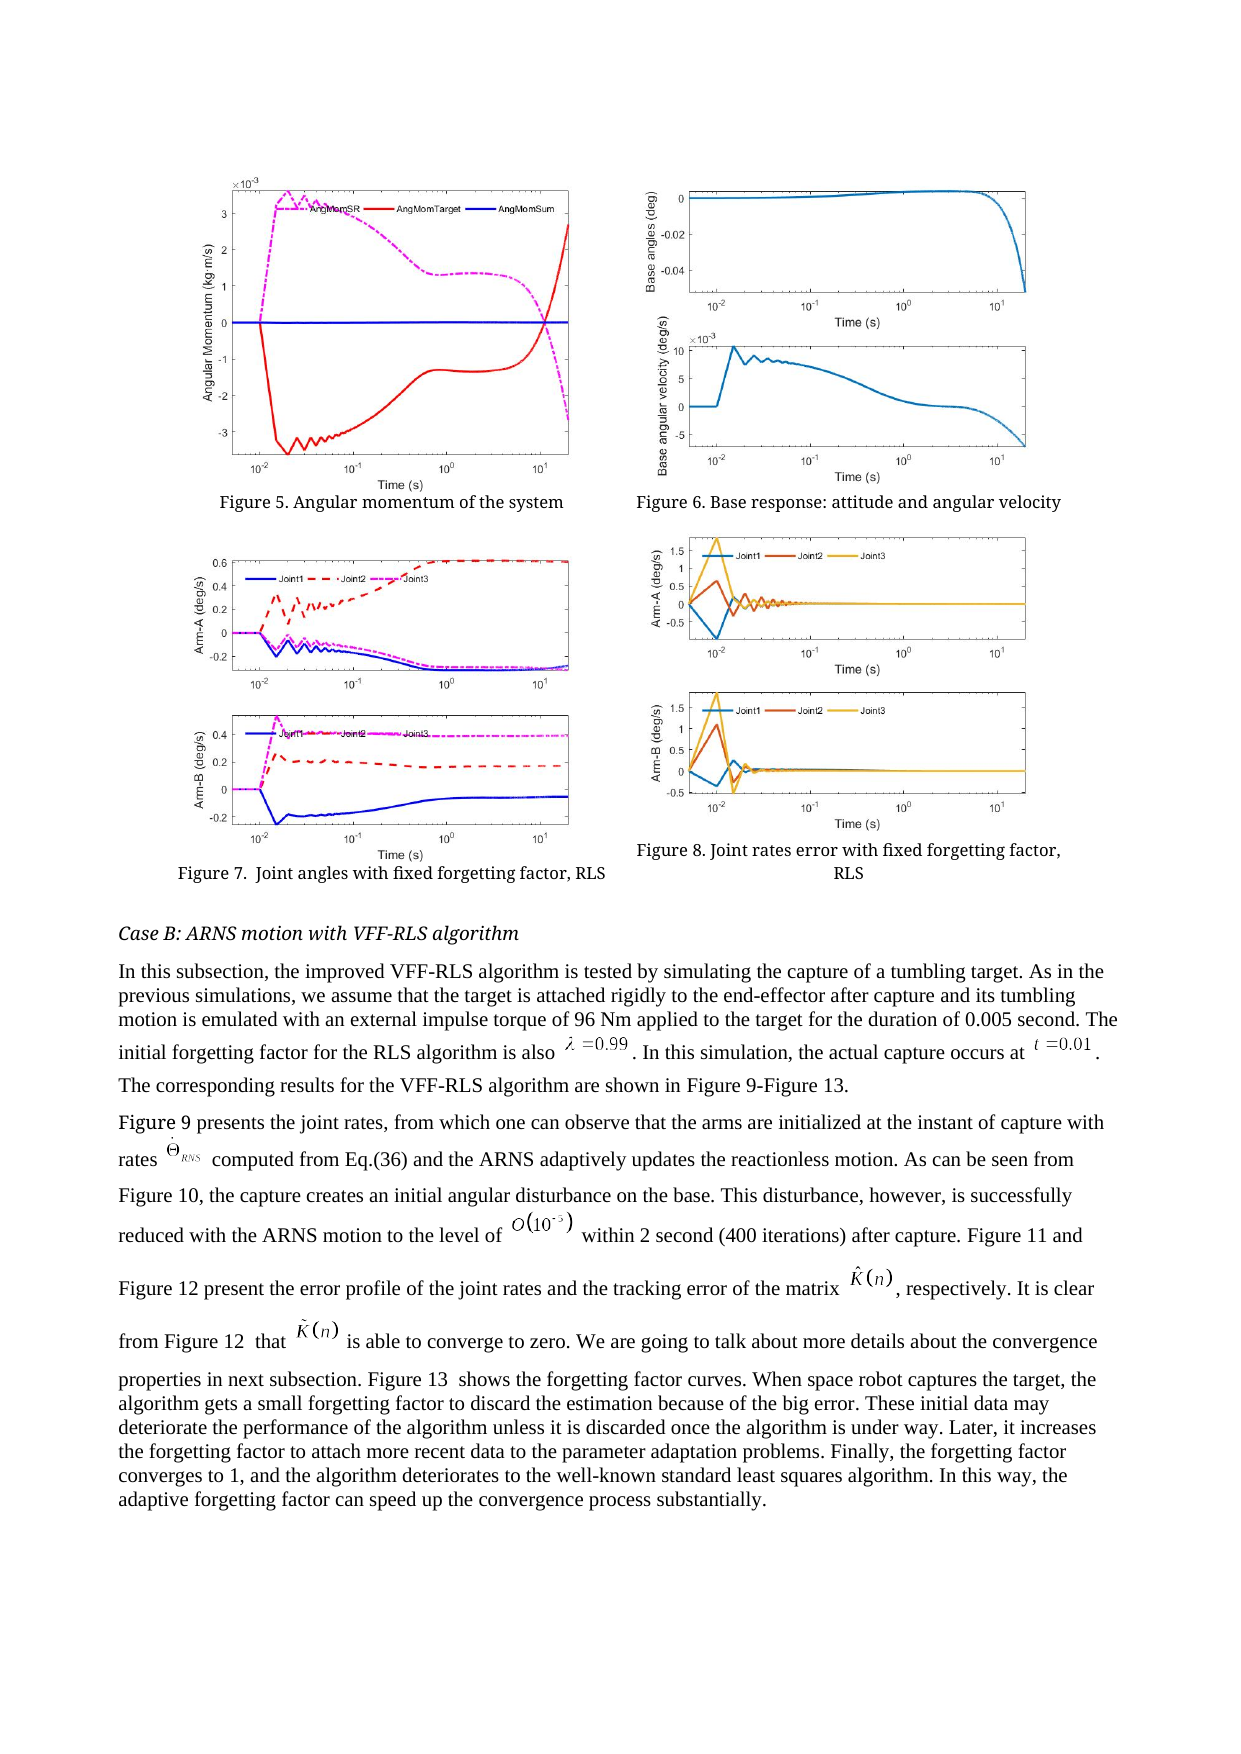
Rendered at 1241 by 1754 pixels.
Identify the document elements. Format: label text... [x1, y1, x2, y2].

text Case B: ARNS motion with VFF-RLS algorithm [118, 921, 1122, 946]
table_header Figure 6. Base response: attitude and angular velocity [620, 148, 1077, 514]
text In this subsection, the improved VFF-RLS algorithm is tested by simulating the capture of a tumbling target. As in the previous simulations, we assume that the target is attached rigidly to the end-effector after capture and its tumbling motion is emulated with an external impulse torque of 96 Nm applied to the target for the duration of 0.005 second. The initial forgetting factor for the RLS algorithm is also . In this simulation, the actual capture occurs at . The corresponding results for the VFF-RLS algorithm are shown in Figure 9-Figure 13. [118, 959, 1122, 1097]
text Figure 9 presents the joint rates, from which one can observe that the arms are initialized at the instant of capture with rates computed from Eq.(36) and the ARNS adaptively updates the reactionless motion. As can be seen from Figure 10, the capture creates an initial angular disturbance on the base. This disturbance, however, is successfully reduced with the ARNS motion to the level of within 2 second (400 iterations) after capture. Figure 11 and Figure 12 present the error profile of the joint rates and the tracking error of the matrix , respectively. It is clear from Figure 12 that is able to converge to zero. We are going to talk about more details about the convergence properties in next subsection. Figure 13 shows the forgetting factor curves. When space robot captures the target, the algorithm gets a small forgetting factor to discard the estimation because of the big error. These initial data may deteriorate the performance of the algorithm unless it is discarded once the algorithm is under way. Later, it increases the forgetting factor to attach more recent data to the parameter adaptation problems. Finally, the forgetting factor converges to 1, and the algorithm deteriorates to the well-known standard least squares algorithm. In this way, the adaptive forgetting factor can speed up the convergence process substantially. [118, 1109, 1122, 1511]
picture [175, 166, 609, 492]
picture [175, 536, 609, 862]
table_cell Figure 7. Joint angles with fixed forgetting factor, RLS [163, 514, 620, 884]
picture [632, 166, 1065, 492]
table_cell Figure 8. Joint rates error with fixed forgetting factor, RLS [620, 514, 1077, 884]
table_header Figure 5. Angular momentum of the system [163, 148, 620, 514]
picture [632, 513, 1065, 839]
